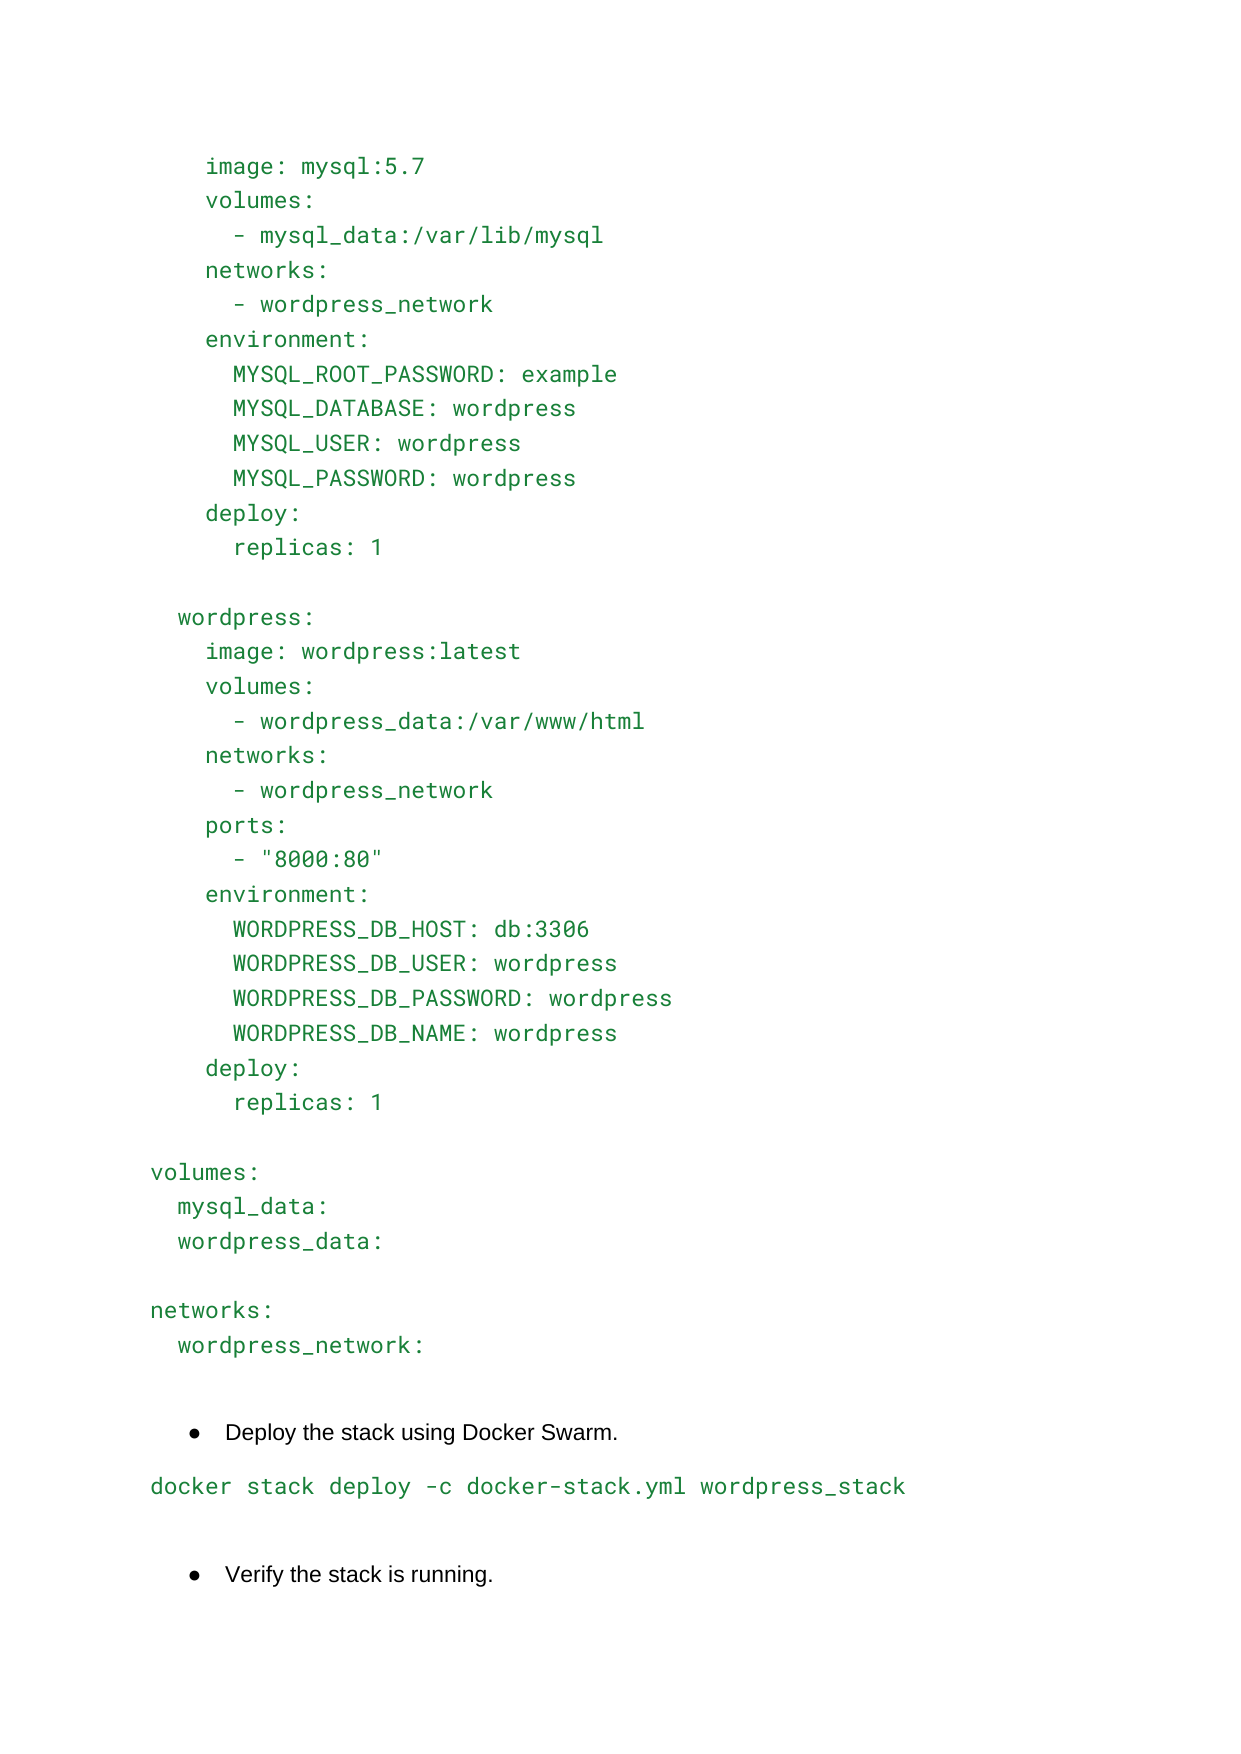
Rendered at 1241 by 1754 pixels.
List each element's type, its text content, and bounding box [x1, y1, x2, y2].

text image: wordpress:latest [150, 636, 1090, 666]
text docker stack deploy -c docker-stack.yml wordpress_stack [150, 1471, 1090, 1501]
text networks: [150, 740, 1090, 770]
text MYSQL_DATABASE: wordpress [150, 393, 1090, 423]
text WORDPRESS_DB_PASSWORD: wordpress [150, 982, 1090, 1013]
text MYSQL_ROOT_PASSWORD: example [150, 358, 1090, 388]
list Verify the stack is running. [187, 1561, 1090, 1587]
text - wordpress_data:/var/www/html [150, 705, 1090, 735]
text replicas: 1 [150, 532, 1090, 562]
text image: mysql:5.7 [150, 150, 1090, 180]
text volumes: [150, 185, 1090, 215]
text volumes: [150, 1156, 1090, 1186]
text networks: [150, 254, 1090, 284]
text environment: [150, 323, 1090, 354]
text - wordpress_network [150, 774, 1090, 804]
text WORDPRESS_DB_USER: wordpress [150, 948, 1090, 978]
text replicas: 1 [150, 1087, 1090, 1117]
text WORDPRESS_DB_NAME: wordpress [150, 1017, 1090, 1047]
text wordpress: [150, 601, 1090, 631]
text deploy: [150, 1052, 1090, 1082]
text deploy: [150, 497, 1090, 527]
text wordpress_network: [150, 1329, 1090, 1359]
text MYSQL_USER: wordpress [150, 427, 1090, 458]
text wordpress_data: [150, 1225, 1090, 1256]
text volumes: [150, 670, 1090, 701]
text MYSQL_PASSWORD: wordpress [150, 462, 1090, 492]
text ports: [150, 809, 1090, 839]
text - mysql_data:/var/lib/mysql [150, 219, 1090, 249]
text - "8000:80" [150, 844, 1090, 874]
text WORDPRESS_DB_HOST: db:3306 [150, 913, 1090, 943]
list Deploy the stack using Docker Swarm. [187, 1419, 1090, 1446]
text mysql_data: [150, 1191, 1090, 1221]
text - wordpress_network [150, 289, 1090, 319]
text networks: [150, 1295, 1090, 1325]
text environment: [150, 878, 1090, 909]
